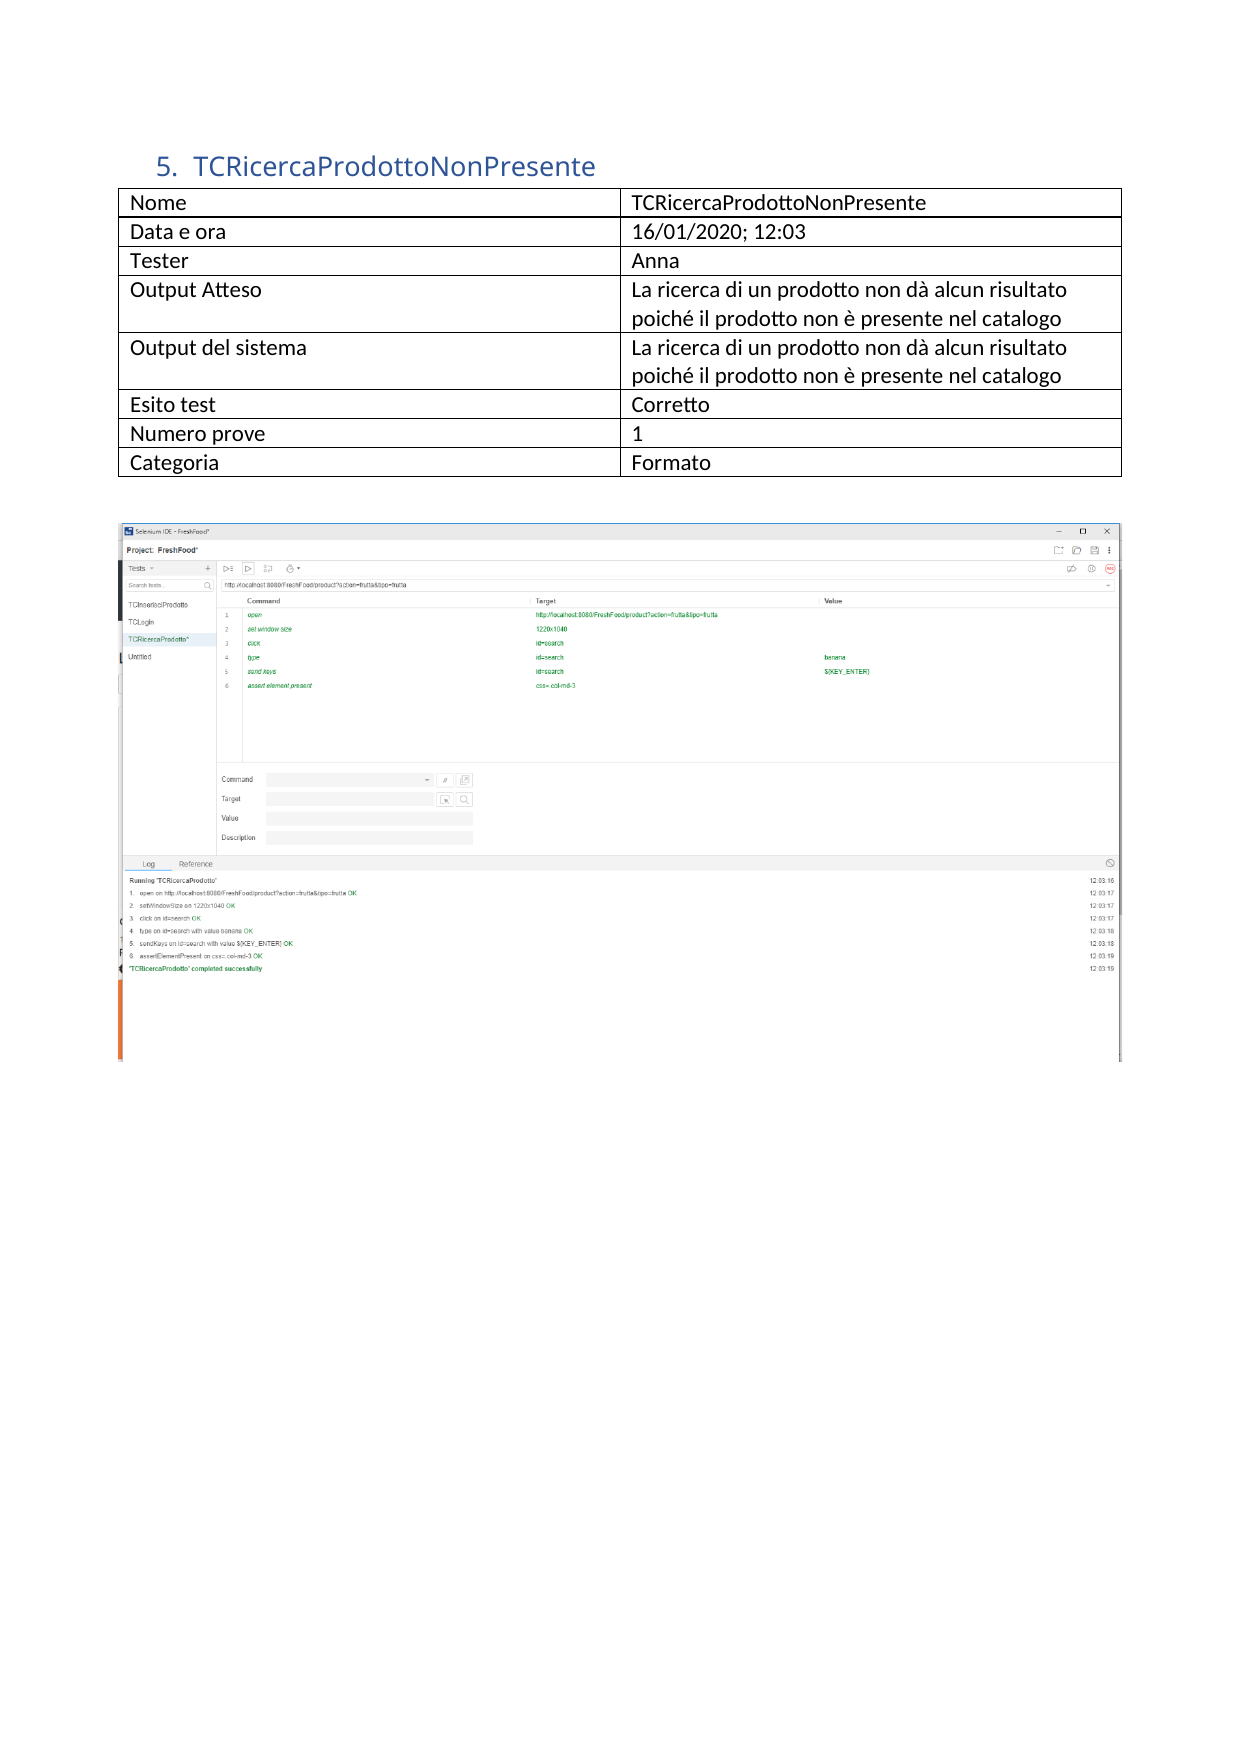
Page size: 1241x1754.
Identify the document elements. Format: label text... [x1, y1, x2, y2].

table_header Nome [119, 189, 620, 216]
picture [118, 523, 1123, 1062]
table_cell Corretto [621, 390, 1121, 418]
table_cell Tester [119, 247, 620, 274]
table_cell Anna [621, 247, 1121, 274]
table_cell Categoria [119, 448, 620, 476]
table_cell Output Atteso [119, 276, 620, 332]
table_cell 16/01/2020; 12:03 [621, 218, 1121, 246]
subtitle TCRicercaProdottoNonPresente [156, 148, 1122, 184]
table_cell Output del sistema [119, 333, 620, 389]
table_header TCRicercaProdottoNonPresente [621, 189, 1121, 216]
table_cell Numero prove [119, 419, 620, 447]
table_cell La ricerca di un prodotto non dà alcun risultato poiché il prodotto non è presente nel catalogo [621, 276, 1121, 332]
table_cell 1 [621, 419, 1121, 447]
table_cell La ricerca di un prodotto non dà alcun risultato poiché il prodotto non è presente nel catalogo [621, 333, 1121, 389]
table_cell Formato [621, 448, 1121, 476]
table_cell Esito test [119, 390, 620, 418]
table_cell Data e ora [119, 218, 620, 246]
